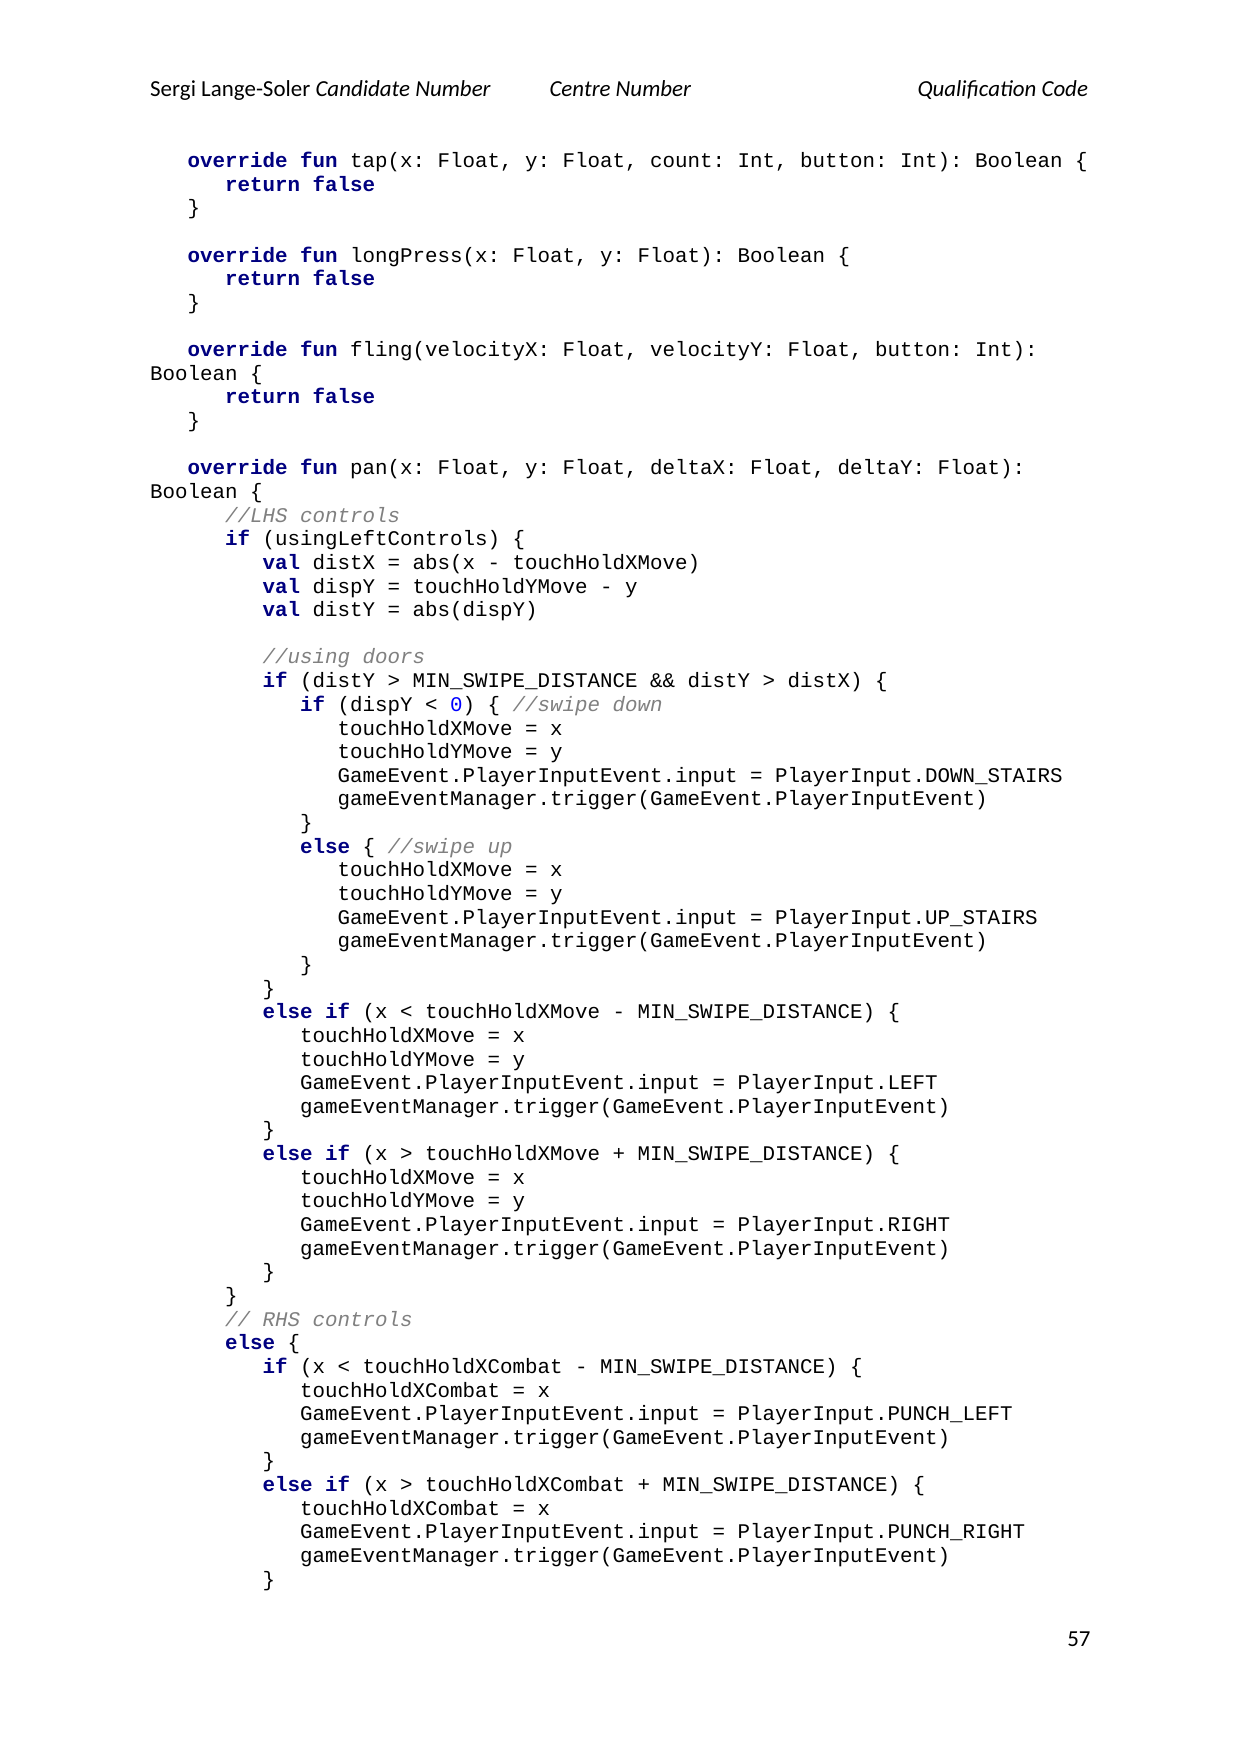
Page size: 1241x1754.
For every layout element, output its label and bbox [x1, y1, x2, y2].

text [150, 150, 1090, 1592]
